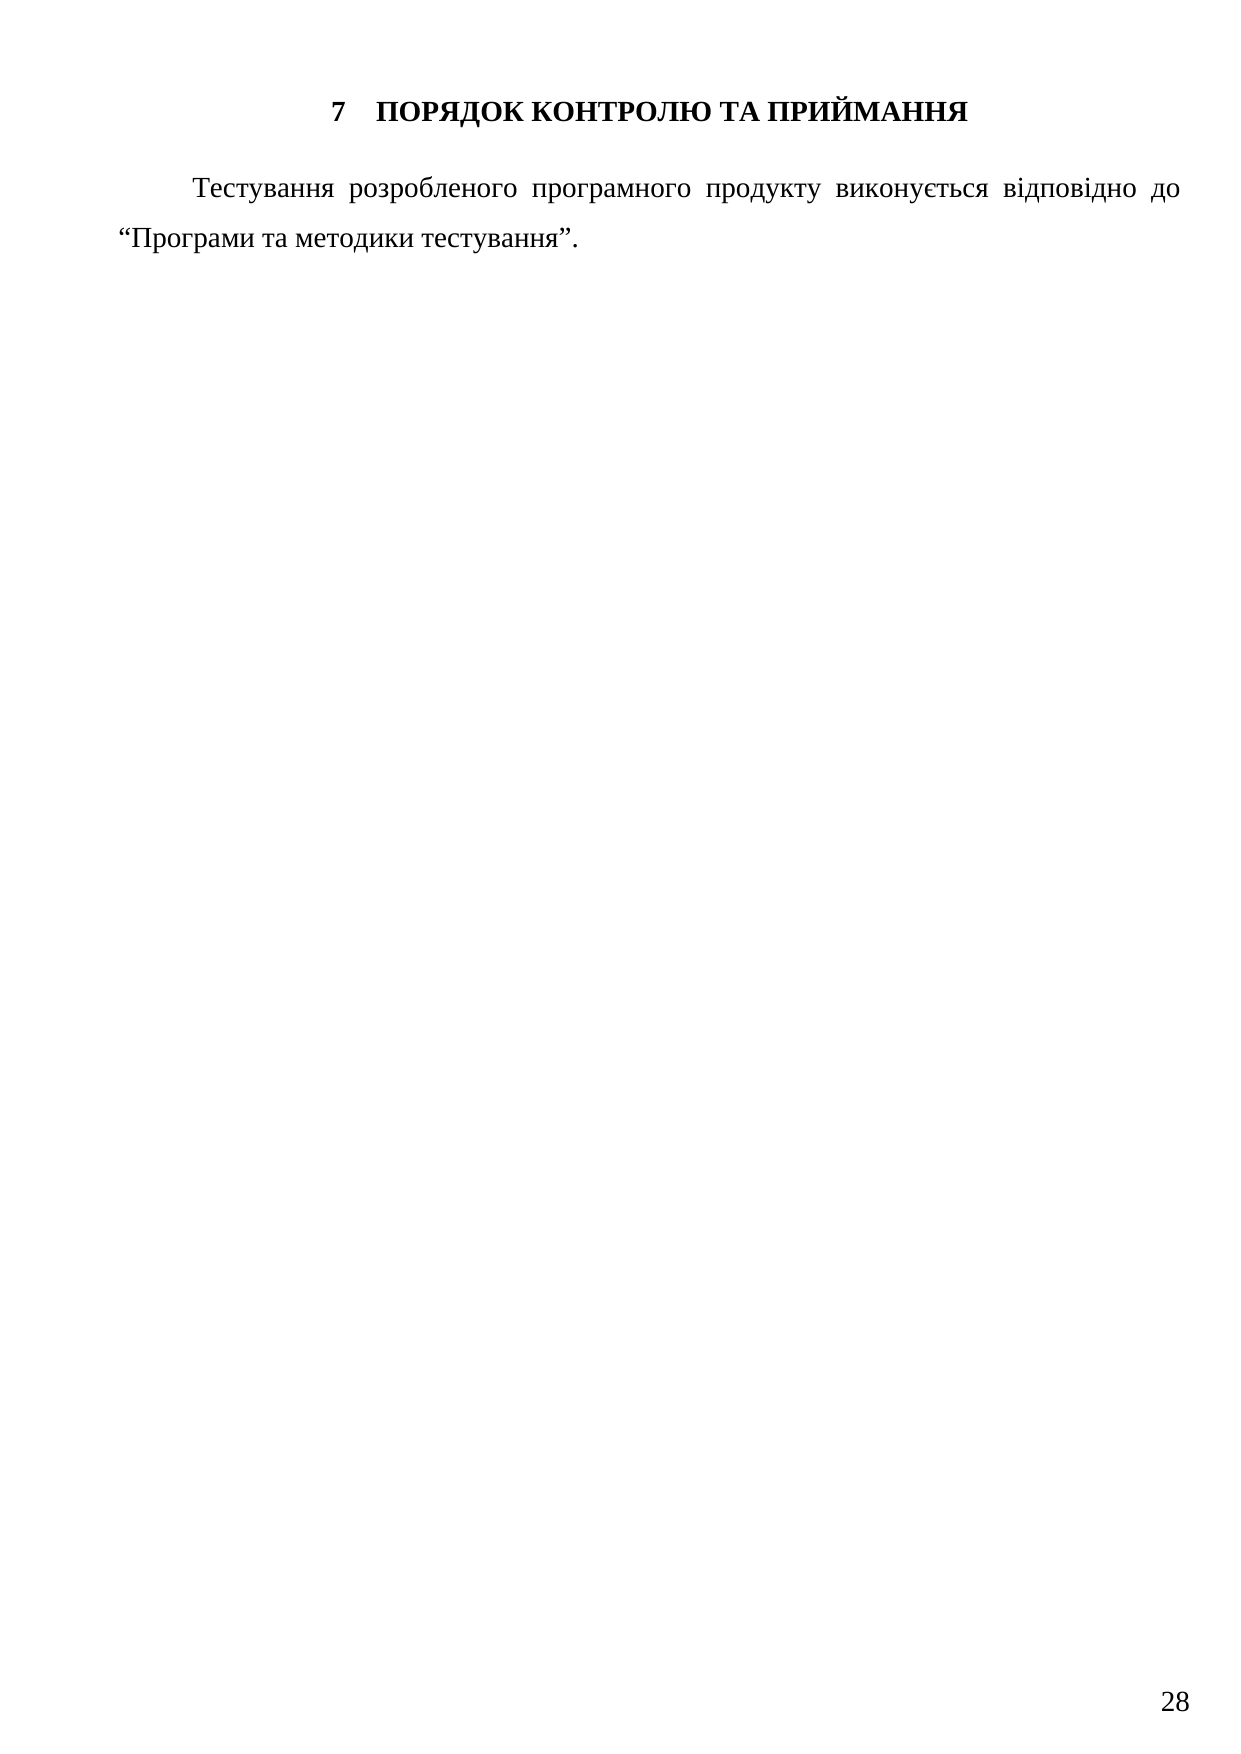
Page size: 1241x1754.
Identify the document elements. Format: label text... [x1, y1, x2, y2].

text Тестування розробленого програмного продукту виконується відповідно до “Програми та методики тестування”. [118, 170, 1181, 254]
subtitle ПОРЯДОК КОНТРОЛЮ ТА ПРИЙМАННЯ [118, 94, 1181, 128]
